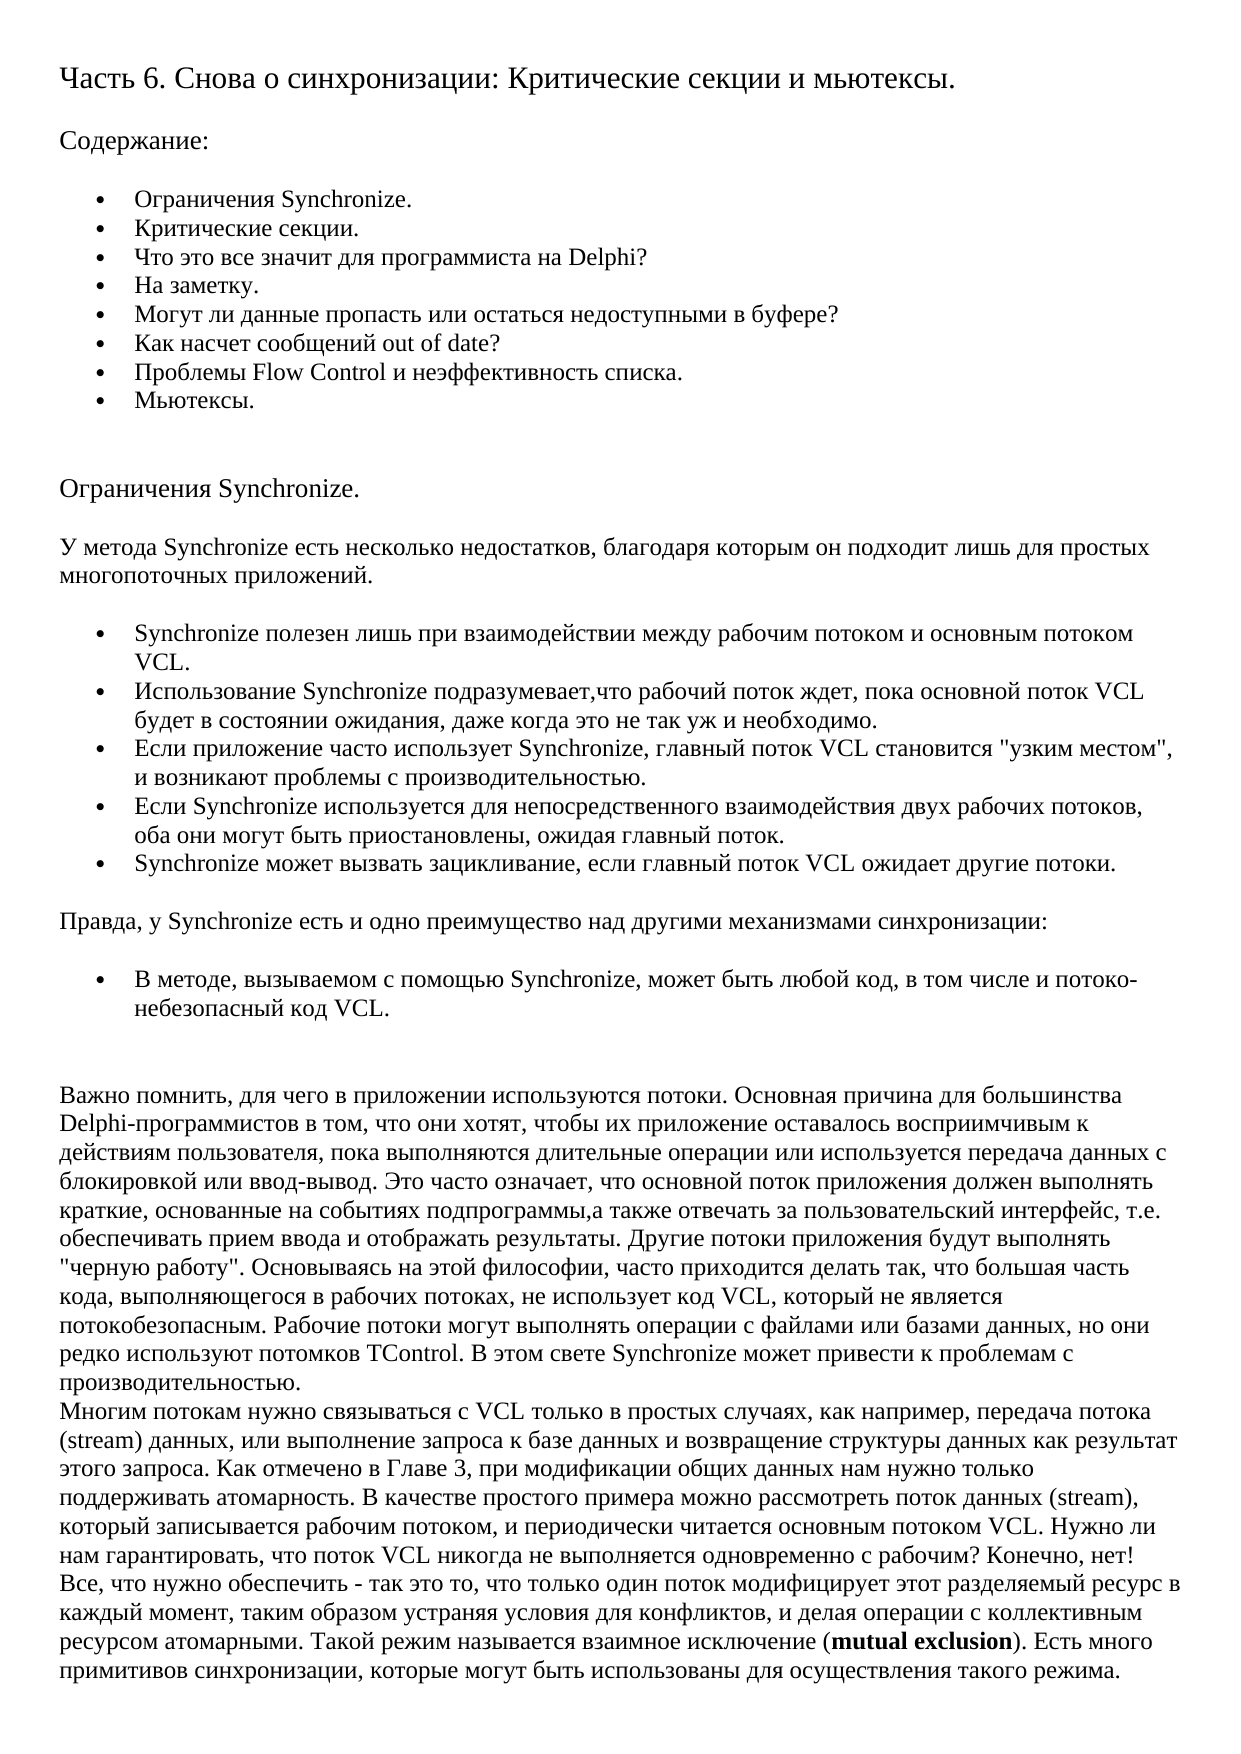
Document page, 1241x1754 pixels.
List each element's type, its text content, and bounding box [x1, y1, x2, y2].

list Использование Synchronize подразумевает,что рабочий поток ждет, пока основной поток VCL будет в состоянии ожидания, даже когда это не так уж и необходимо. [97, 676, 1181, 733]
list Synchronize может вызвать зацикливание, если главный поток VCL ожидает другие потоки. [97, 848, 1181, 877]
list Если приложение часто использует Synchronize, главный поток VCL становится "узким местом", и возникают проблемы с производительностью. [97, 733, 1181, 791]
list Ограничения Synchronize. [97, 184, 1181, 213]
list Как насчет сообщений out of date? [97, 328, 1181, 357]
list В методе, вызываемом с помощью Synchronize, может быть любой код, в том числе и потоко-небезопасный код VCL. [97, 964, 1181, 1022]
list Если Synchronize используется для непосредственного взаимодействия двух рабочих потоков, оба они могут быть приостановлены, ожидая главный поток. [97, 791, 1181, 848]
list Проблемы Flow Control и неэффективность списка. [97, 357, 1181, 385]
list На заметку. [97, 270, 1181, 299]
list Что это все значит для программиста на Delphi? [97, 242, 1181, 270]
list Могут ли данные пропасть или остаться недоступными в буфере? [97, 299, 1181, 328]
text Правда, у Synchronize есть и одно преимущество над другими механизмами синхронизации: [59, 906, 1181, 935]
text Ограничения Synchronize. У метода Synchronize есть несколько недостатков, благодаря которым он подходит лишь для простых многопоточных приложений. [59, 443, 1181, 589]
list Критические секции. [97, 213, 1181, 242]
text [59, 1051, 1181, 1683]
text Часть 6. Снова о синхронизации: Критические секции и мьютексы. Содержание: [59, 59, 1181, 155]
list Synchronize полезен лишь при взаимодействии между рабочим потоком и основным потоком VCL. [97, 618, 1181, 676]
list Мьютексы. [97, 385, 1181, 414]
